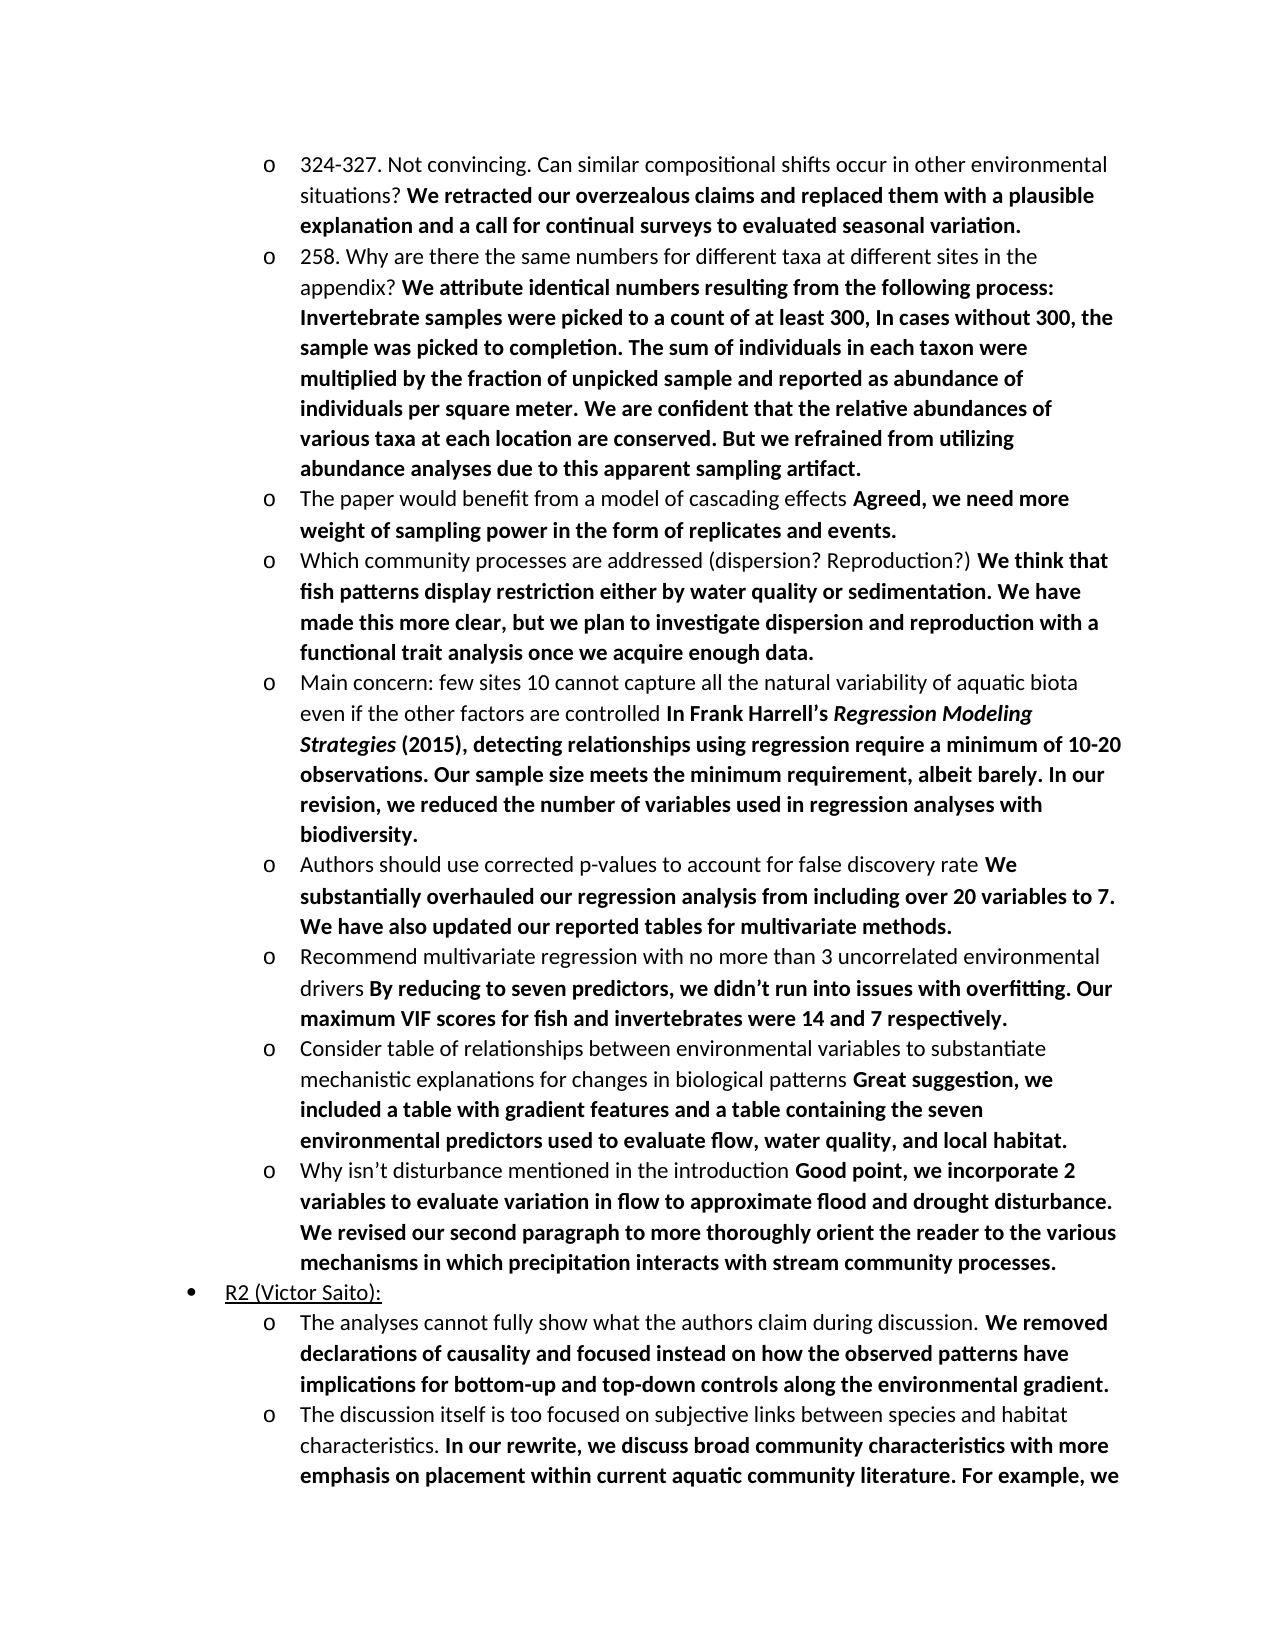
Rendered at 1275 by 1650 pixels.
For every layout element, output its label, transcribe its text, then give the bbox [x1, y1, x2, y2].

list Why isn’t disturbance mentioned in the introduction Good point, we incorporate 2 variables to evaluate variation in flow to approximate flood and drought disturbance. We revised our second paragraph to more thoroughly orient the reader to the various mechanisms in which precipitation interacts with stream community processes. [262, 1156, 1125, 1276]
list Authors should use corrected p-values to account for false discovery rate We substantially overhauled our regression analysis from including over 20 variables to 7. We have also updated our reported tables for multivariate methods. [262, 851, 1125, 940]
list 258. Why are there the same numbers for different taxa at different sites in the appendix? We attribute identical numbers resulting from the following process: Invertebrate samples were picked to a count of at least 300, In cases without 300, the sample was picked to completion. The sum of individuals in each taxon were multiplied by the fraction of unpicked sample and reported as abundance of individuals per square meter. We are confident that the relative abundances of various taxa at each location are conserved. But we refrained from utilizing abundance analyses due to this apparent sampling artifact. [262, 242, 1125, 482]
list R2 (Victor Saito): [187, 1278, 1125, 1306]
list The paper would benefit from a model of cascading effects Agreed, we need more weight of sampling power in the form of replicates and events. [262, 484, 1125, 544]
list Recommend multivariate regression with no more than 3 uncorrelated environmental drivers By reducing to seven predictors, we didn’t run into issues with overfitting. Our maximum VIF scores for fish and invertebrates were 14 and 7 respectively. [262, 942, 1125, 1032]
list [262, 1400, 1125, 1489]
list Which community processes are addressed (dispersion? Reproduction?) We think that fish patterns display restriction either by water quality or sedimentation. We have made this more clear, but we plan to investigate dispersion and reproduction with a functional trait analysis once we acquire enough data. [262, 546, 1125, 666]
list Consider table of relationships between environmental variables to substantiate mechanistic explanations for changes in biological patterns Great suggestion, we included a table with gradient features and a table containing the seven environmental predictors used to evaluate flow, water quality, and local habitat. [262, 1034, 1125, 1154]
list The analyses cannot fully show what the authors claim during discussion. We removed declarations of causality and focused instead on how the observed patterns have implications for bottom-up and top-down controls along the environmental gradient. [262, 1308, 1125, 1398]
list Main concern: few sites 10 cannot capture all the natural variability of aquatic biota even if the other factors are controlled In Frank Harrell’s Regression Modeling Strategies (2015), detecting relationships using regression require a minimum of 10-20 observations. Our sample size meets the minimum requirement, albeit barely. In our revision, we reduced the number of variables used in regression analyses with biodiversity. [262, 668, 1125, 848]
list 324-327. Not convincing. Can similar compositional shifts occur in other environmental situations? We retracted our overzealous claims and replaced them with a plausible explanation and a call for continual surveys to evaluated seasonal variation. [262, 150, 1125, 239]
